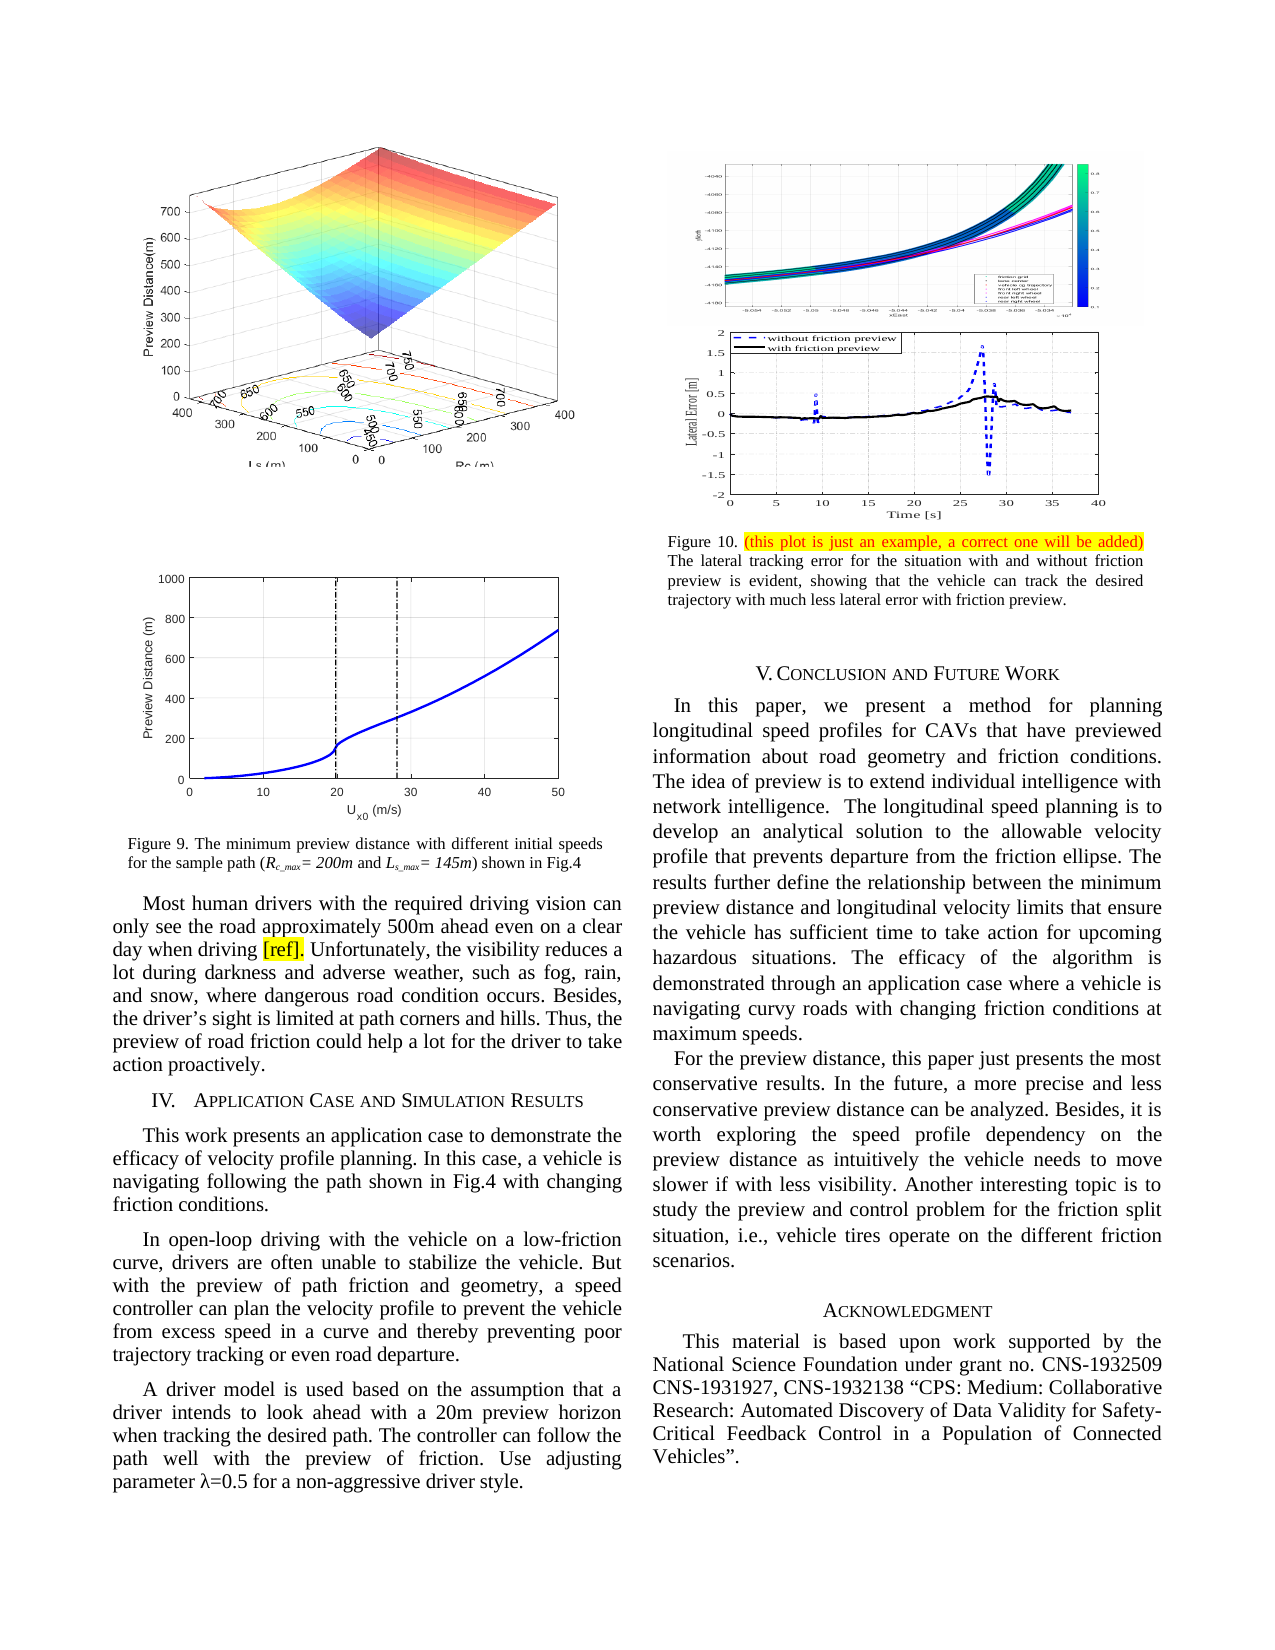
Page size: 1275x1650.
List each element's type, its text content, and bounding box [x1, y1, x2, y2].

text A driver model is used based on the assumption that a driver intends to look ahead with a 20m preview horizon when tracking the desired path. The controller can follow the path well with the preview of friction. Use adjusting parameter λ=0.5 for a non-aggressive driver style. [112, 1378, 622, 1493]
text Acknowledgment [652, 1298, 1162, 1322]
text In open-loop driving with the vehicle on a low-friction curve, drivers are often unable to stabilize the vehicle. But with the preview of path friction and geometry, a speed controller can plan the velocity profile to prevent the vehicle from excess speed in a curve and thereby preventing poor trajectory tracking or even road departure. [112, 1229, 622, 1366]
text This work presents an application case to demonstrate the efficacy of velocity profile planning. In this case, a vehicle is navigating following the path shown in Fig.4 with changing friction conditions. [112, 1124, 622, 1216]
text This material is based upon work supported by the National Science Foundation under grant no. CNS-1932509 CNS-1931927, CNS-1932138 “CPS: Medium: Collaborative Research: Automated Discovery of Data Validity for Safety-Critical Feedback Control in a Population of Connected Vehicles”. [652, 1330, 1162, 1468]
text Most human drivers with the required driving vision can only see the road approximately 500m ahead even on a clear day when driving [ref]. Unfortunately, the visibility reduces a lot during darkness and adverse weather, such as fog, rain, and snow, where dangerous road condition occurs. Besides, the driver’s sight is limited at path corners and hills. Thus, the preview of road friction could help a lot for the driver to take action proactively. [112, 892, 622, 1076]
subtitle Application Case and Simulation Results [112, 1088, 622, 1112]
subtitle Conclusion and Future Work [652, 661, 1162, 685]
picture [667, 151, 1144, 326]
text For the preview distance, this paper just presents the most conservative results. In the future, a more precise and less conservative preview distance can be analyzed. Besides, it is worth exploring the speed profile dependency on the preview distance as intuitively the vehicle needs to move slower if with less visibility. Another interesting topic is to study the preview and control problem for the friction split situation, i.e., vehicle tires operate on the different friction scenarios. [652, 1046, 1162, 1272]
text In this paper, we present a method for planning longitudinal speed profiles for CAVs that have previewed information about road geometry and friction conditions. The idea of preview is to extend individual intelligence with network intelligence. The longitudinal speed planning is to develop an analytical solution to the allowable velocity profile that prevents departure from the friction ellipse. The results further define the relationship between the minimum preview distance and longitudinal velocity limits that ensure the vehicle has sufficient time to take action for upcoming hazardous situations. The efficacy of the algorithm is demonstrated through an application case where a vehicle is navigating curvy roads with changing friction conditions at maximum speeds. [652, 693, 1162, 1045]
